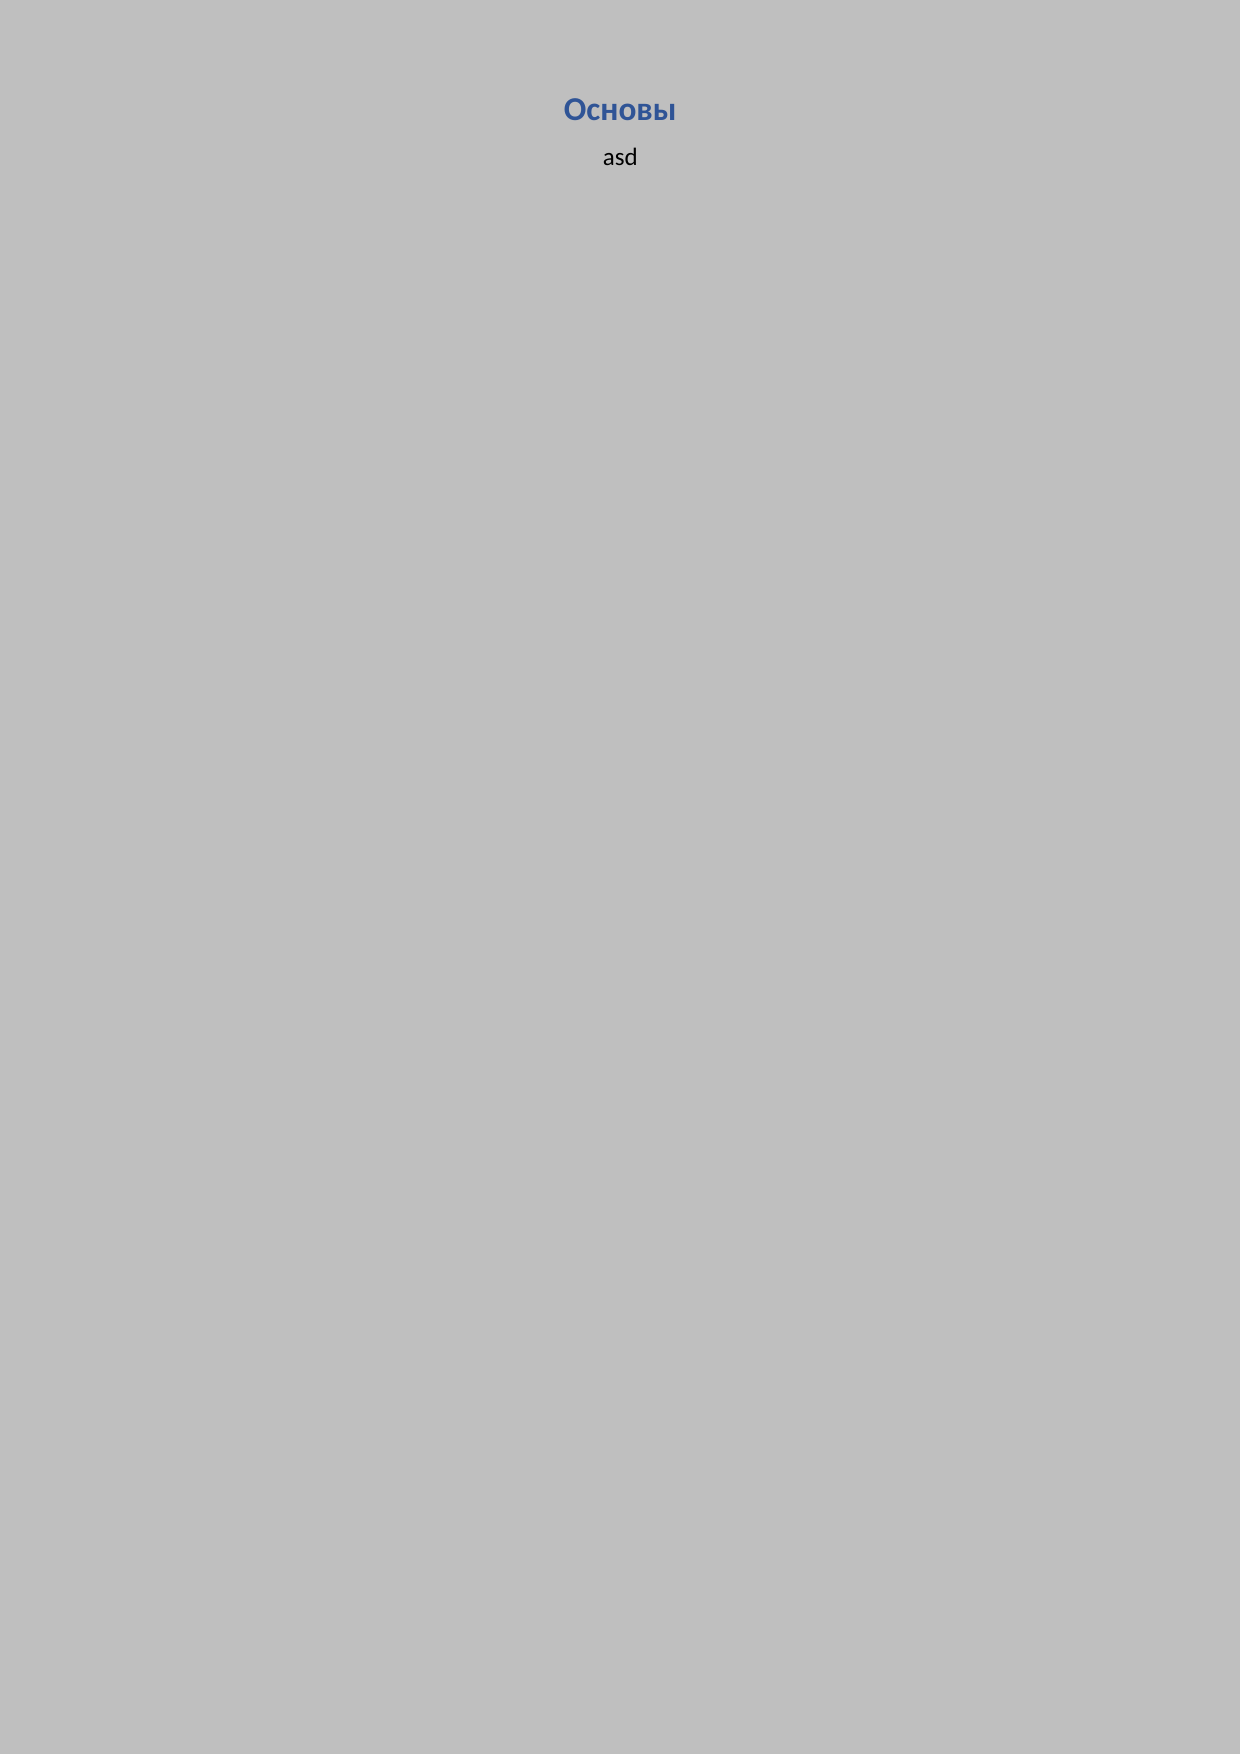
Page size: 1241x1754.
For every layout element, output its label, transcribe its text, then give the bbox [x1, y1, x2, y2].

text asd [75, 141, 1165, 171]
subtitle Основы [75, 87, 1165, 128]
